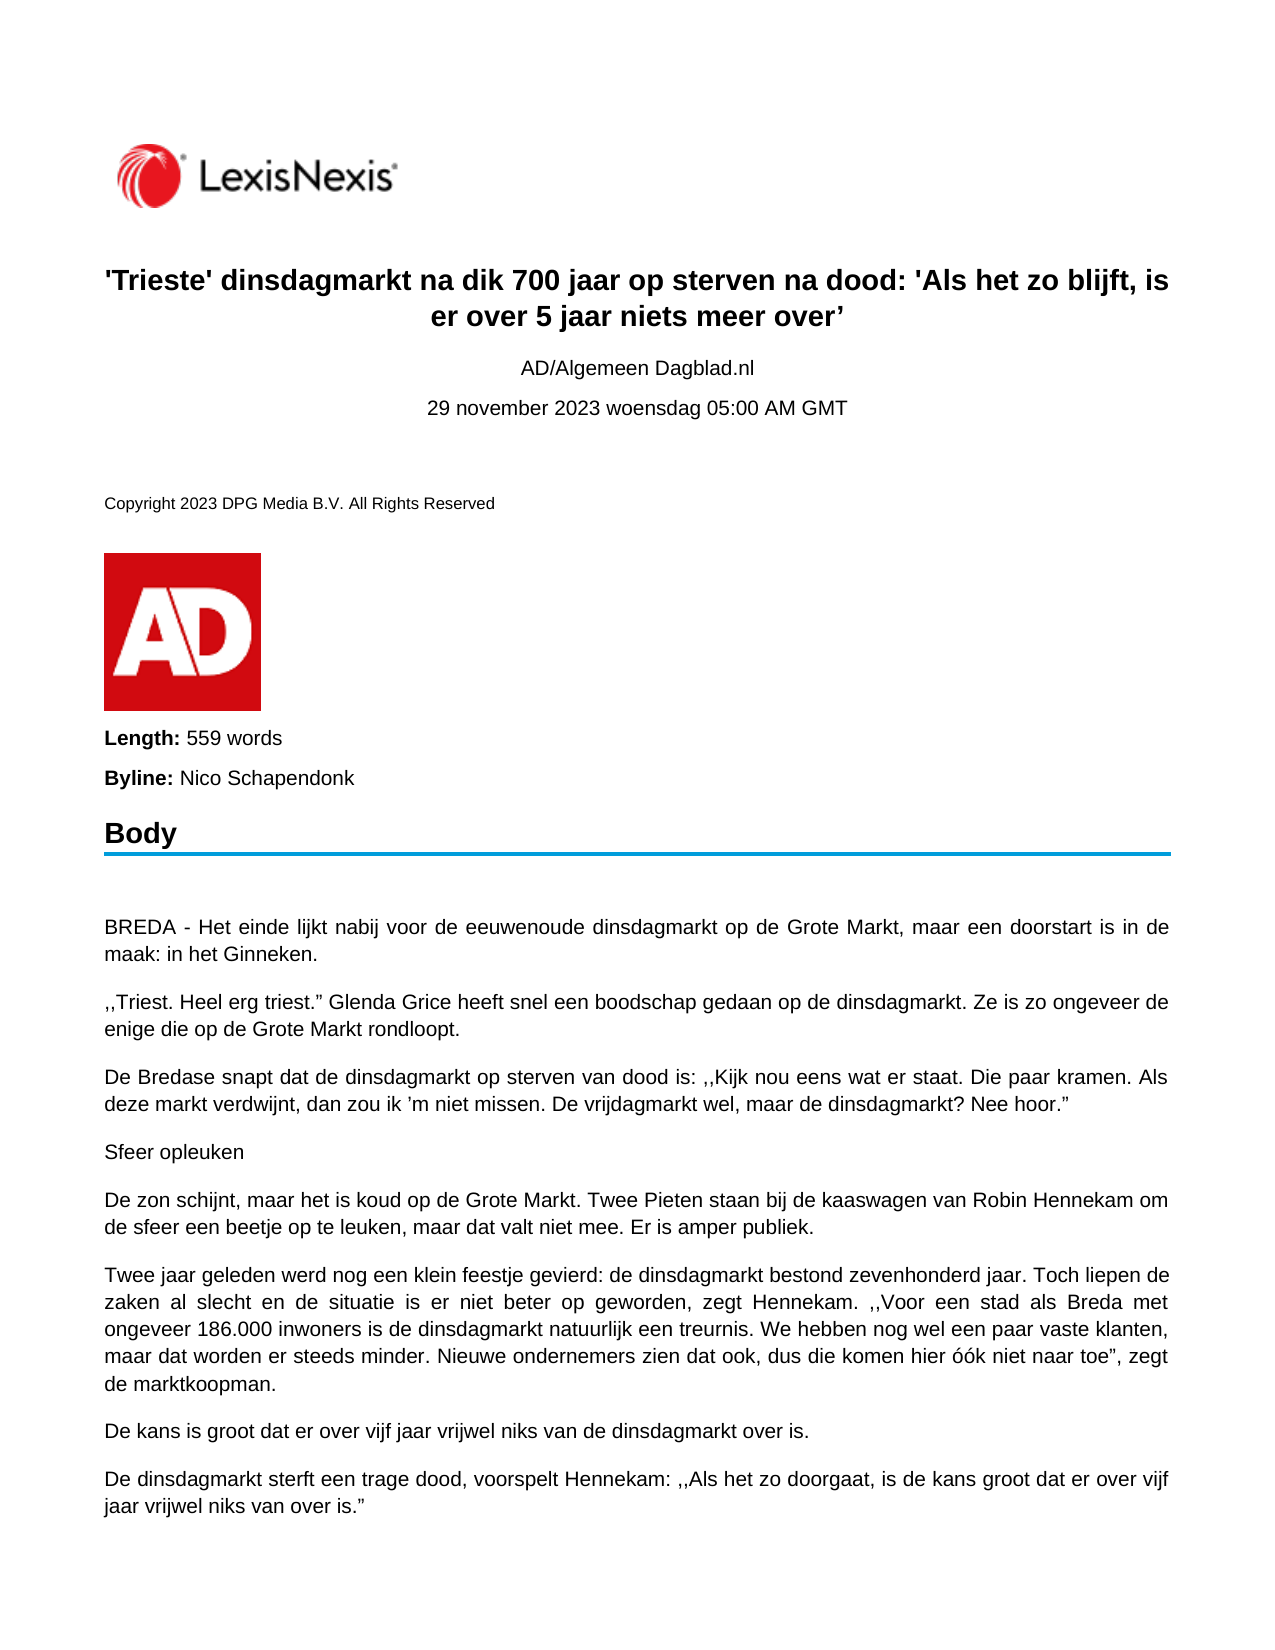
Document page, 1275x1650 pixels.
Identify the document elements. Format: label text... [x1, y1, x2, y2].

picture [104, 553, 261, 711]
text BREDA - Het einde lijkt nabij voor de eeuwenoude dinsdagmarkt op de Grote Markt, maar een doorstart is in de maak: in het Ginneken. [104, 912, 1171, 966]
text Length: 559 words [104, 723, 1171, 750]
text De kans is groot dat er over vijf jaar vrijwel niks van de dinsdagmarkt over is. [104, 1416, 1171, 1443]
text AD/Algemeen Dagblad.nl [104, 353, 1171, 380]
text Twee jaar geleden werd nog een klein feestje gevierd: de dinsdagmarkt bestond zevenhonderd jaar. Toch liepen de zaken al slecht en de situatie is er niet beter op geworden, zegt Hennekam. ,,Voor een stad als Breda met ongeveer 186.000 inwoners is de dinsdagmarkt natuurlijk een treurnis. We hebben nog wel een paar vaste klanten, maar dat worden er steeds minder. Nieuwe ondernemers zien dat ook, dus die komen hier óók niet naar toe”, zegt de marktkoopman. [104, 1260, 1171, 1395]
text 29 november 2023 woensdag 05:00 AM GMT [104, 393, 1171, 420]
text De zon schijnt, maar het is koud op de Grote Markt. Twee Pieten staan bij de kaaswagen van Robin Hennekam om de sfeer een beetje op te leuken, maar dat valt niet mee. Er is amper publiek. [104, 1185, 1171, 1239]
text ,,Triest. Heel erg triest.” Glenda Grice heeft snel een boodschap gedaan op de dinsdagmarkt. Ze is zo ongeveer de enige die op de Grote Markt rondloopt. [104, 987, 1171, 1041]
text De dinsdagmarkt sterft een trage dood, voorspelt Hennekam: ,,Als het zo doorgaat, is de kans groot dat er over vijf jaar vrijwel niks van over is.” [104, 1464, 1171, 1518]
picture [104, 144, 412, 208]
text Byline: Nico Schapendonk [104, 762, 1171, 789]
subtitle 'Trieste' dinsdagmarkt na dik 700 jaar op sterven na dood: 'Als het zo blijft, is er over 5 jaar niets meer over’ [104, 261, 1171, 332]
text Sfeer opleuken [104, 1137, 1171, 1164]
text De Bredase snapt dat de dinsdagmarkt op sterven van dood is: ,,Kijk nou eens wat er staat. Die paar kramen. Als deze markt verdwijnt, dan zou ik ’m niet missen. De vrijdagmarkt wel, maar de dinsdagmarkt? Nee hoor.” [104, 1062, 1171, 1116]
text Copyright 2023 DPG Media B.V. All Rights Reserved [104, 461, 1171, 513]
text Body [104, 814, 1171, 850]
